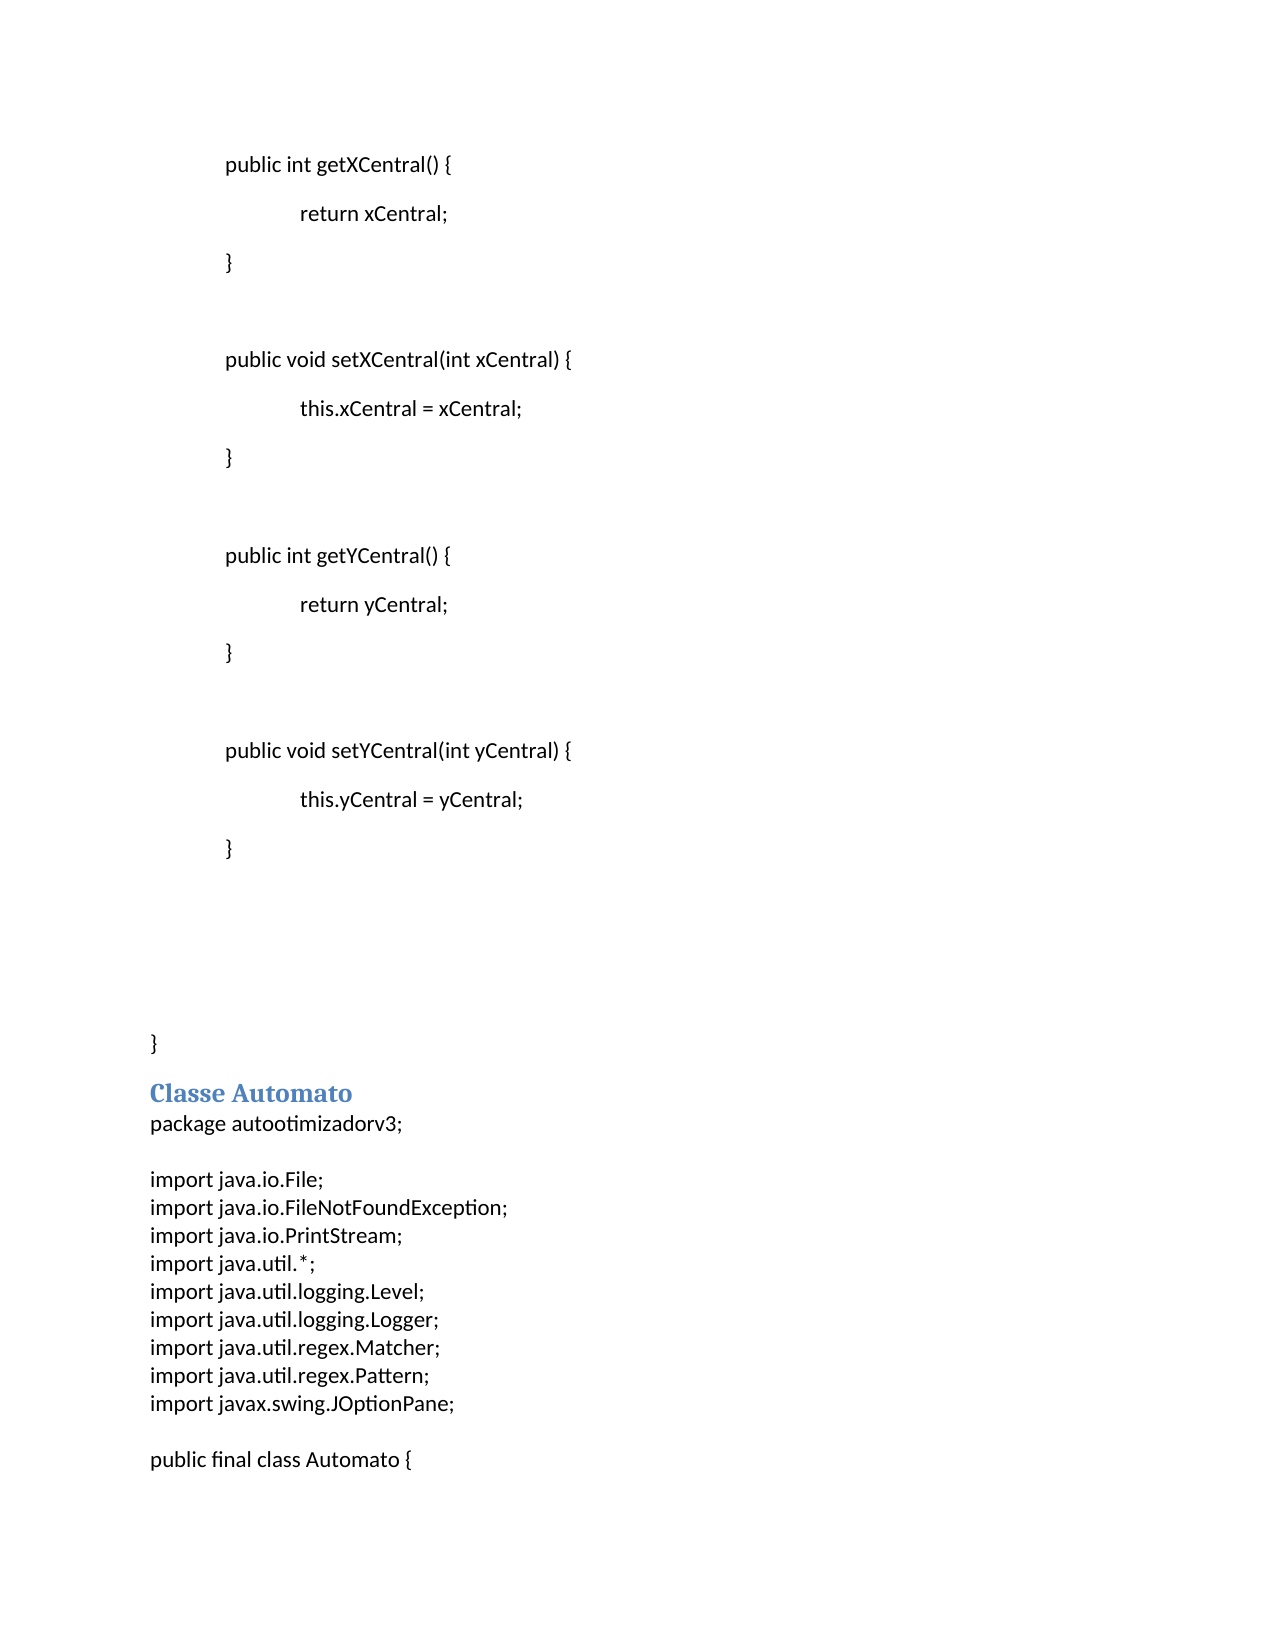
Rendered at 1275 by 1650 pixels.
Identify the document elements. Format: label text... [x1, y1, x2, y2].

text import java.io.File; [150, 1165, 1125, 1193]
text public int getXCentral() { [150, 150, 1125, 178]
text import java.io.FileNotFoundException; [150, 1193, 1125, 1221]
text import java.util.logging.Logger; [150, 1306, 1125, 1333]
text import java.util.regex.Pattern; [150, 1362, 1125, 1389]
text import java.io.PrintStream; [150, 1221, 1125, 1249]
text import java.util.*; [150, 1249, 1125, 1277]
text } [150, 248, 1125, 276]
text import javax.swing.JOptionPane; [150, 1389, 1125, 1418]
text public int getYCentral() { [150, 541, 1125, 569]
text return yCentral; [150, 590, 1125, 618]
text public void setYCentral(int yCentral) { [150, 736, 1125, 764]
text return xCentral; [150, 199, 1125, 227]
text public final class Automato { [150, 1446, 1125, 1474]
text this.xCentral = xCentral; [150, 394, 1125, 422]
text } [150, 638, 1125, 667]
text import java.util.logging.Level; [150, 1277, 1125, 1306]
text } [150, 834, 1125, 862]
text package autootimizadorv3; [150, 1109, 1125, 1137]
text this.yCentral = yCentral; [150, 785, 1125, 813]
text } [150, 443, 1125, 471]
text import java.util.regex.Matcher; [150, 1333, 1125, 1362]
text public void setXCentral(int xCentral) { [150, 345, 1125, 373]
text } [150, 1029, 1125, 1057]
subtitle Classe Automato [150, 1078, 1125, 1109]
